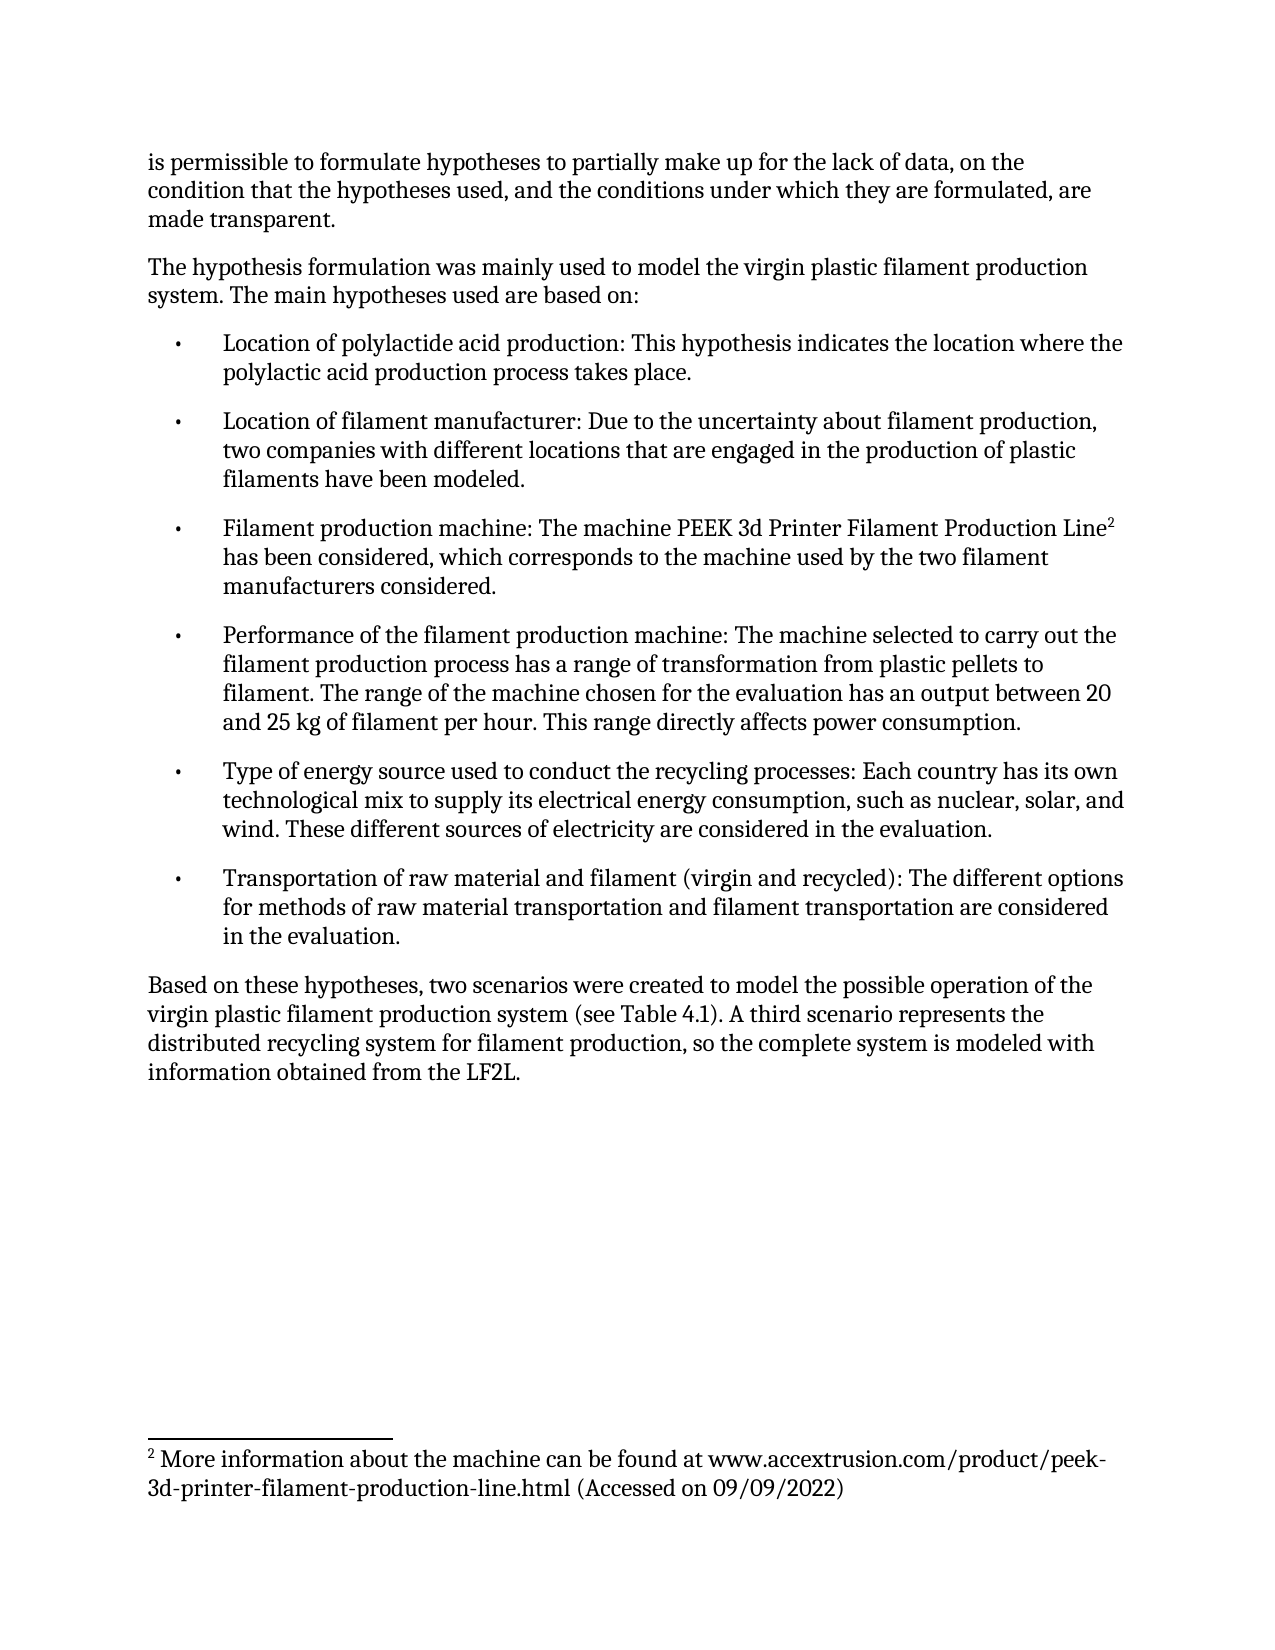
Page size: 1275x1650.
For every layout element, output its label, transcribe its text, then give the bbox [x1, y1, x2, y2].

list Performance of the filament production machine: The machine selected to carry out the filament production process has a range of transformation from plastic pellets to filament. The range of the machine chosen for the evaluation has an output between 20 and 25 kg of filament per hour. This range directly affects power consumption. [173, 621, 1127, 736]
list Filament production machine: The machine PEEK 3d Printer Filament Production Line has been considered, which corresponds to the machine used by the two filament manufacturers considered. [173, 514, 1127, 601]
list Transportation of raw material and filament (virgin and recycled): The different options for methods of raw material transportation and filament transportation are considered in the evaluation. [173, 864, 1127, 951]
list Type of energy source used to conduct the recycling processes: Each country has its own technological mix to supply its electrical energy consumption, such as nuclear, solar, and wind. These different sources of electricity are considered in the evaluation. [173, 757, 1127, 843]
list Location of polylactide acid production: This hypothesis indicates the location where the polylactic acid production process takes place. [173, 329, 1127, 386]
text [148, 148, 1127, 234]
text Based on these hypotheses, two scenarios were created to model the possible operation of the virgin plastic filament production system (see Table 4.1). A third scenario represents the distributed recycling system for filament production, so the complete system is modeled with information obtained from the LF2L. [148, 971, 1127, 1086]
text The hypothesis formulation was mainly used to model the virgin plastic filament production system. The main hypotheses used are based on: [148, 253, 1127, 310]
list Location of filament manufacturer: Due to the uncertainty about filament production, two companies with different locations that are engaged in the production of plastic filaments have been modeled. [173, 407, 1127, 493]
